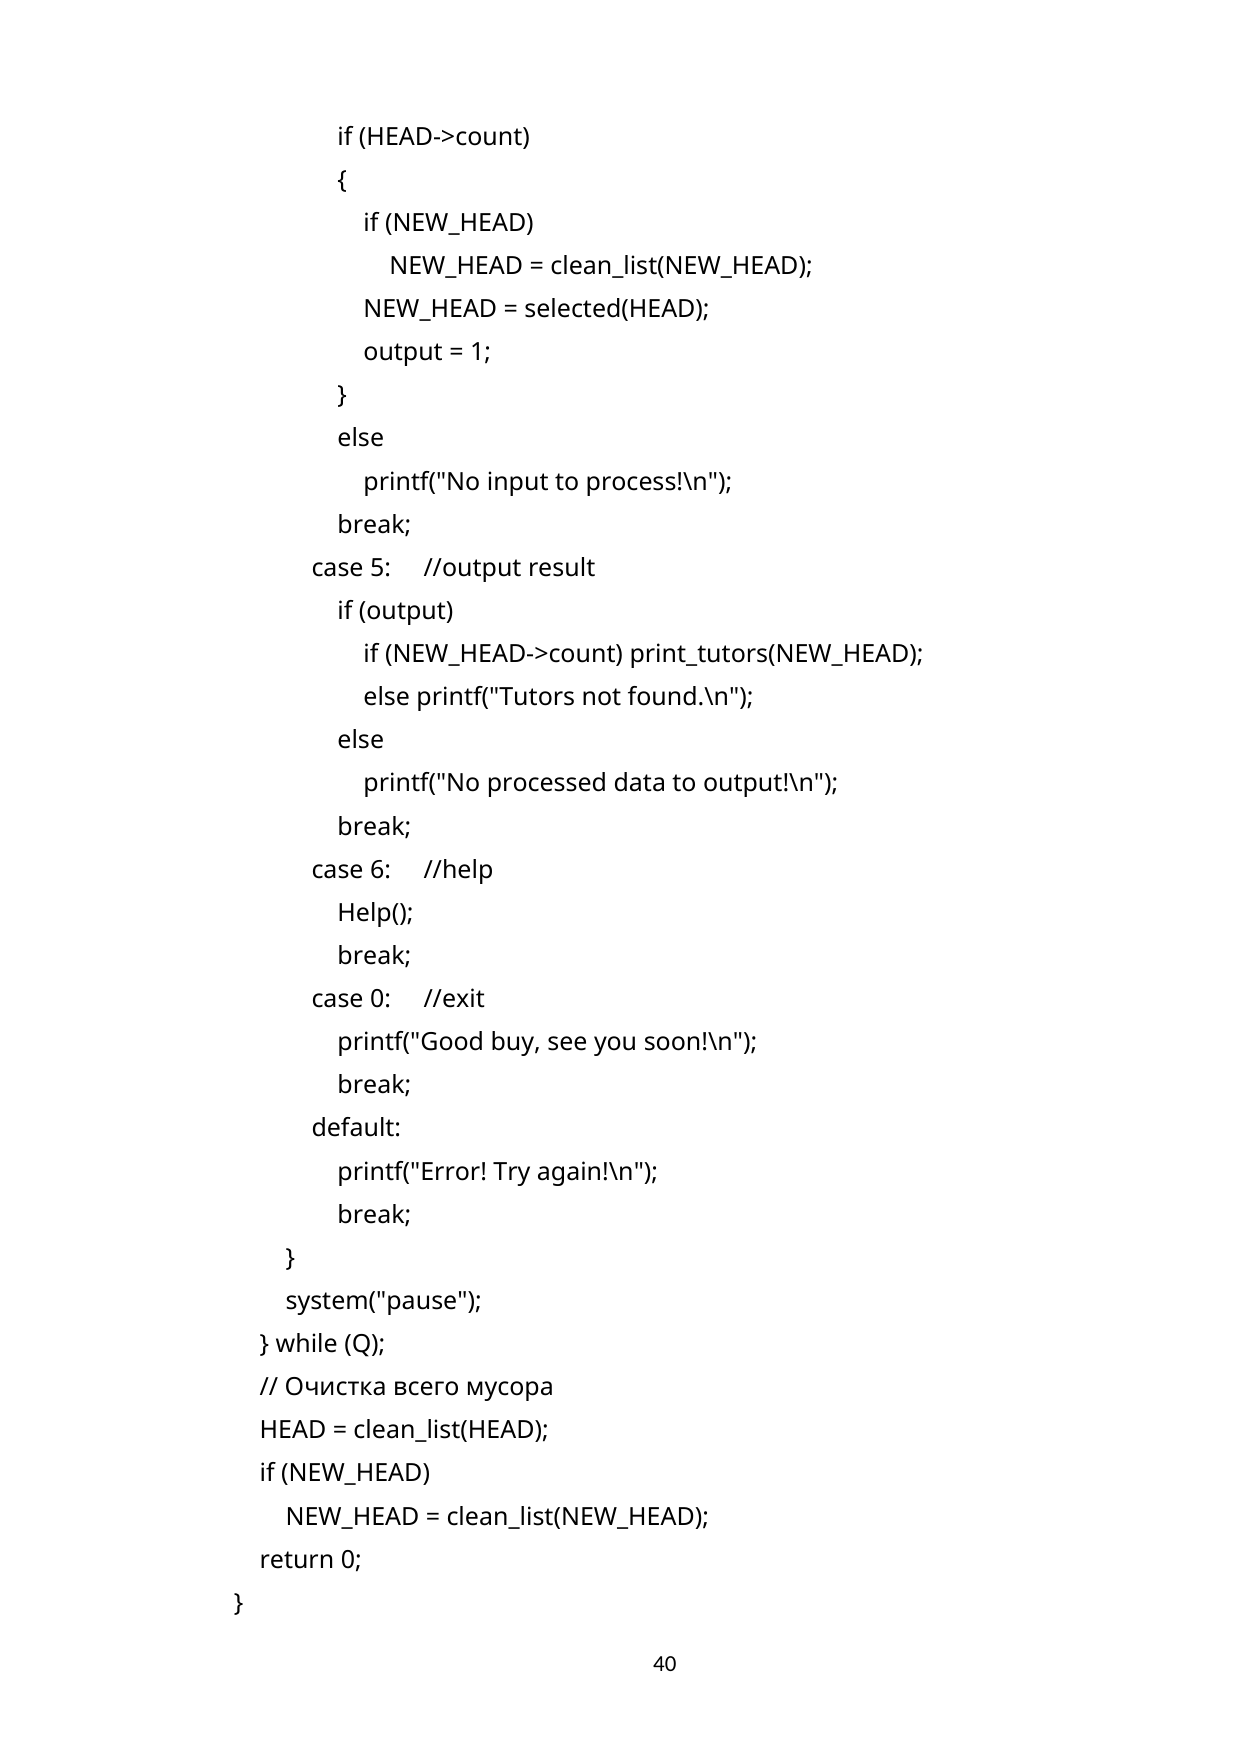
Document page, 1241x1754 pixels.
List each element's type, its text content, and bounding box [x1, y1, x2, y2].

text NEW_HEAD = clean_list(NEW_HEAD); [176, 247, 1152, 282]
text break; [176, 506, 1152, 540]
text default: [176, 1110, 1152, 1144]
text printf("Error! Try again!\n"); [176, 1153, 1152, 1187]
text else printf("Tutors not found.\n"); [176, 679, 1152, 713]
text return 0; [176, 1541, 1152, 1575]
text // Очистка всего мусора [176, 1369, 1152, 1403]
text if (NEW_HEAD->count) print_tutors(NEW_HEAD); [176, 636, 1152, 670]
text break; [176, 937, 1152, 972]
text case 0: //exit [176, 981, 1152, 1015]
text break; [176, 1067, 1152, 1101]
text Help(); [176, 894, 1152, 928]
text if (HEAD->count) [176, 118, 1152, 152]
text break; [176, 1196, 1152, 1230]
text else [176, 722, 1152, 756]
text } [176, 1584, 1152, 1618]
text { [176, 161, 1152, 195]
text if (output) [176, 592, 1152, 627]
text break; [176, 808, 1152, 842]
text output = 1; [176, 334, 1152, 368]
text printf("No input to process!\n"); [176, 463, 1152, 497]
text system("pause"); [176, 1282, 1152, 1317]
text } [176, 377, 1152, 411]
text NEW_HEAD = clean_list(NEW_HEAD); [176, 1498, 1152, 1532]
text printf("Good buy, see you soon!\n"); [176, 1024, 1152, 1058]
text case 6: //help [176, 851, 1152, 885]
text if (NEW_HEAD) [176, 204, 1152, 238]
text printf("No processed data to output!\n"); [176, 765, 1152, 799]
text else [176, 420, 1152, 454]
text case 5: //output result [176, 549, 1152, 583]
text HEAD = clean_list(HEAD); [176, 1412, 1152, 1446]
text } while (Q); [176, 1326, 1152, 1360]
text if (NEW_HEAD) [176, 1455, 1152, 1489]
text } [176, 1239, 1152, 1273]
text NEW_HEAD = selected(HEAD); [176, 291, 1152, 325]
